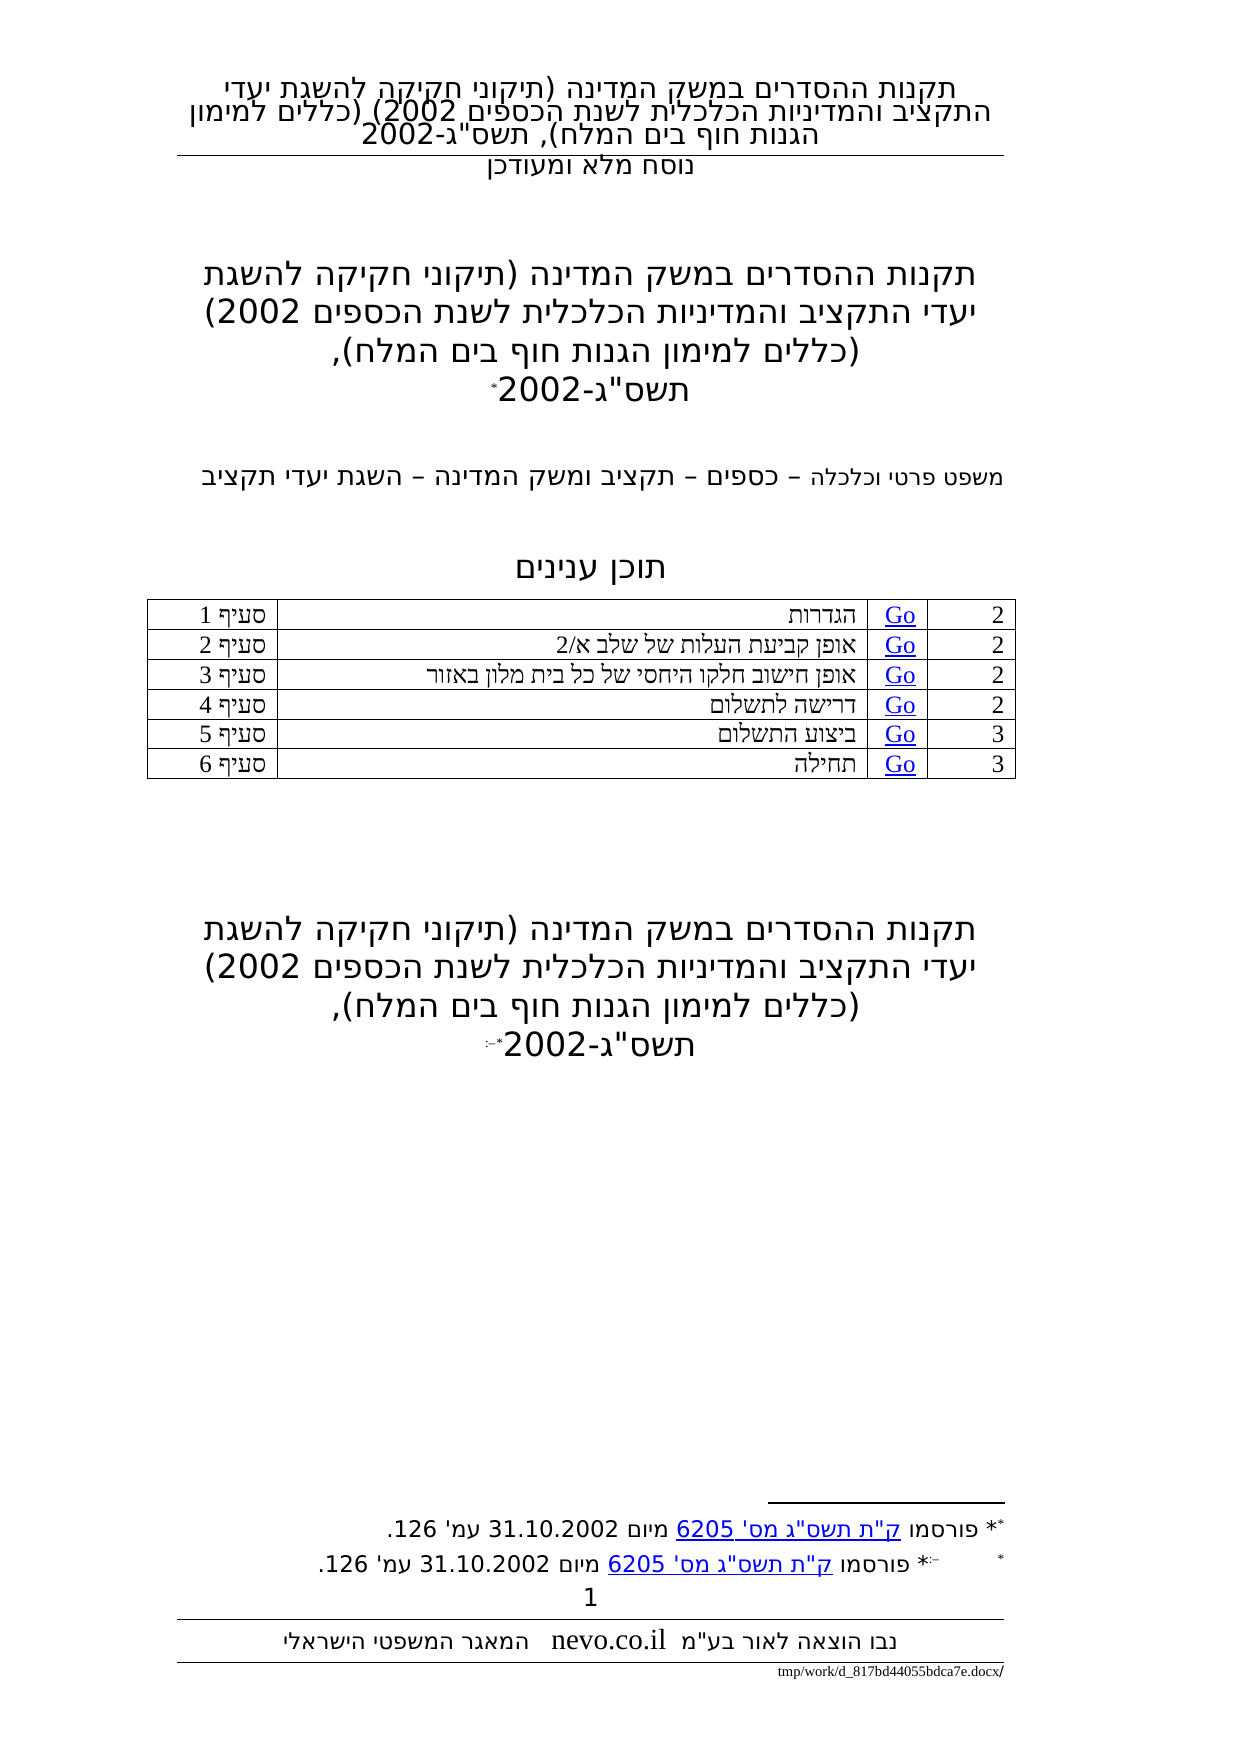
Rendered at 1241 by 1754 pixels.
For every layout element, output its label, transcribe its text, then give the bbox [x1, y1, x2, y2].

text משפט פרטי וכלכלה – כספים – תקציב ומשק המדינה – השגת יעדי תקציב [59, 460, 1004, 492]
table_cell 1 [928, 630, 1015, 659]
table_cell תחילה [278, 749, 867, 778]
table_cell Go [868, 720, 927, 748]
table_header Go [868, 600, 927, 629]
table_cell Go [868, 630, 927, 659]
table_cell Go [868, 660, 927, 689]
table_header הגדרות [278, 600, 867, 629]
table_cell 1 [928, 690, 1015, 718]
table_cell סעיף 2 [148, 630, 277, 659]
table_cell Go [868, 749, 927, 778]
text תקנות ההסדרים במשק המדינה (תיקוני חקיקה להשגת יעדי התקציב והמדיניות הכלכלית לשנת הכספים 2002) (כללים למימון הגנות חוף בים המלח), תשס"ג-2002* [177, 909, 1004, 1064]
table_cell אופן חישוב חלקו היחסי של כל בית מלון באזור [278, 660, 867, 689]
table_cell 2 [928, 749, 1015, 778]
table_cell ביצוע התשלום [278, 720, 867, 748]
table_cell 2 [928, 720, 1015, 748]
text תקנות ההסדרים במשק המדינה (תיקוני חקיקה להשגת יעדי התקציב והמדיניות הכלכלית לשנת הכספים 2002) (כללים למימון הגנות חוף בים המלח), תשס"ג-2002* [177, 254, 1004, 409]
text תוכן ענינים [177, 548, 1004, 587]
table_header סעיף 1 [148, 600, 277, 629]
table_cell אופן קביעת העלות של שלב א/2 [278, 630, 867, 659]
table_cell 1 [928, 660, 1015, 689]
table_cell סעיף 5 [148, 720, 277, 748]
table_cell דרישה לתשלום [278, 690, 867, 718]
table_header 1 [928, 600, 1015, 629]
table_cell סעיף 4 [148, 690, 277, 718]
table_cell סעיף 3 [148, 660, 277, 689]
table_cell סעיף 6 [148, 749, 277, 778]
table_cell Go [868, 690, 927, 718]
